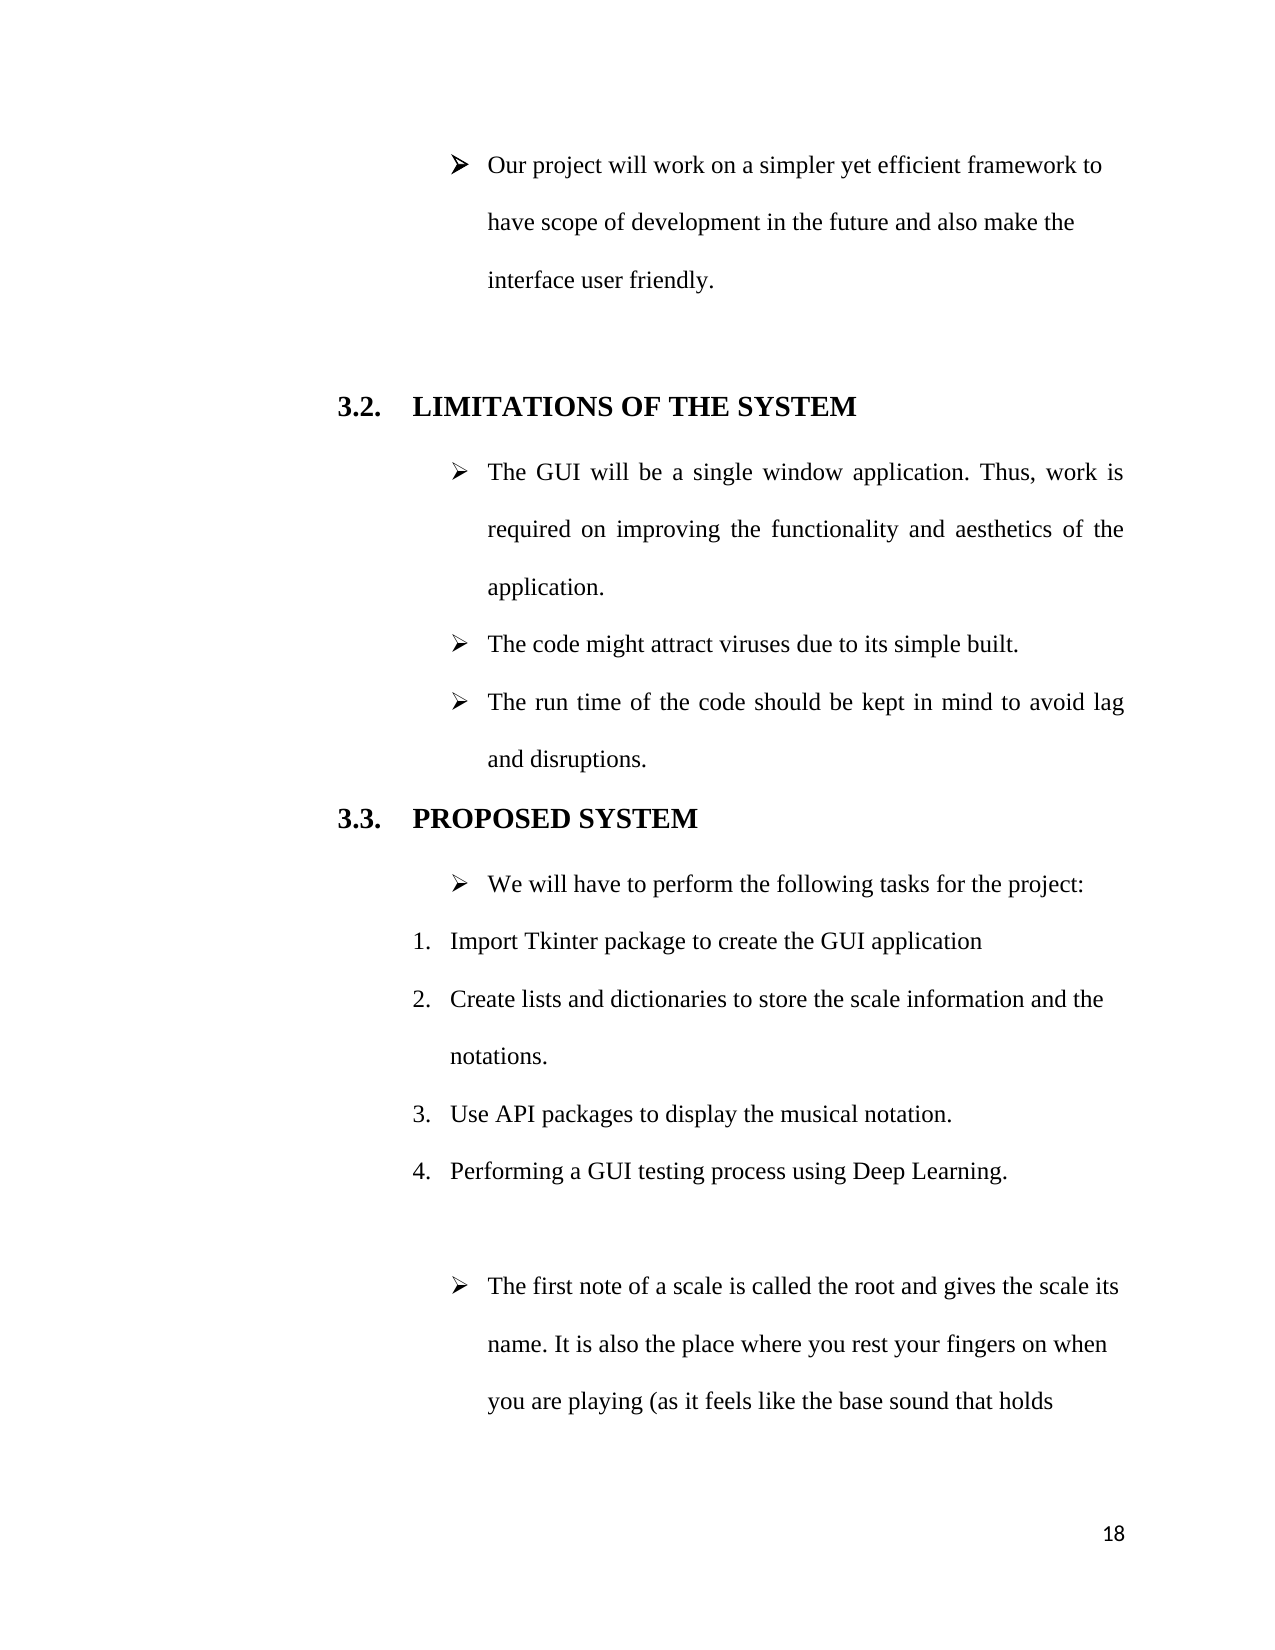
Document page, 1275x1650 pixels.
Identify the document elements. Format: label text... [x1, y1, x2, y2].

list LIMITATIONS OF THE SYSTEM [337, 389, 1125, 423]
list We will have to perform the following tasks for the project: [450, 869, 1125, 897]
list Use API packages to display the musical notation. [412, 1099, 1125, 1127]
list Create lists and dictionaries to store the scale information and the notations. [412, 984, 1125, 1070]
list Performing a GUI testing process using Deep Learning. [412, 1156, 1125, 1185]
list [450, 1271, 1125, 1415]
list The code might attract viruses due to its simple built. [450, 629, 1125, 658]
list PROPOSED SYSTEM [337, 802, 1125, 835]
list The run time of the code should be kept in mind to avoid lag and disruptions. [450, 687, 1125, 773]
list The GUI will be a single window application. Thus, work is required on improving the functionality and aesthetics of the application. [450, 457, 1125, 600]
list Import Tkinter package to create the GUI application [412, 926, 1125, 955]
list Our project will work on a simpler yet efficient framework to have scope of development in the future and also make the interface user friendly. [450, 150, 1125, 294]
